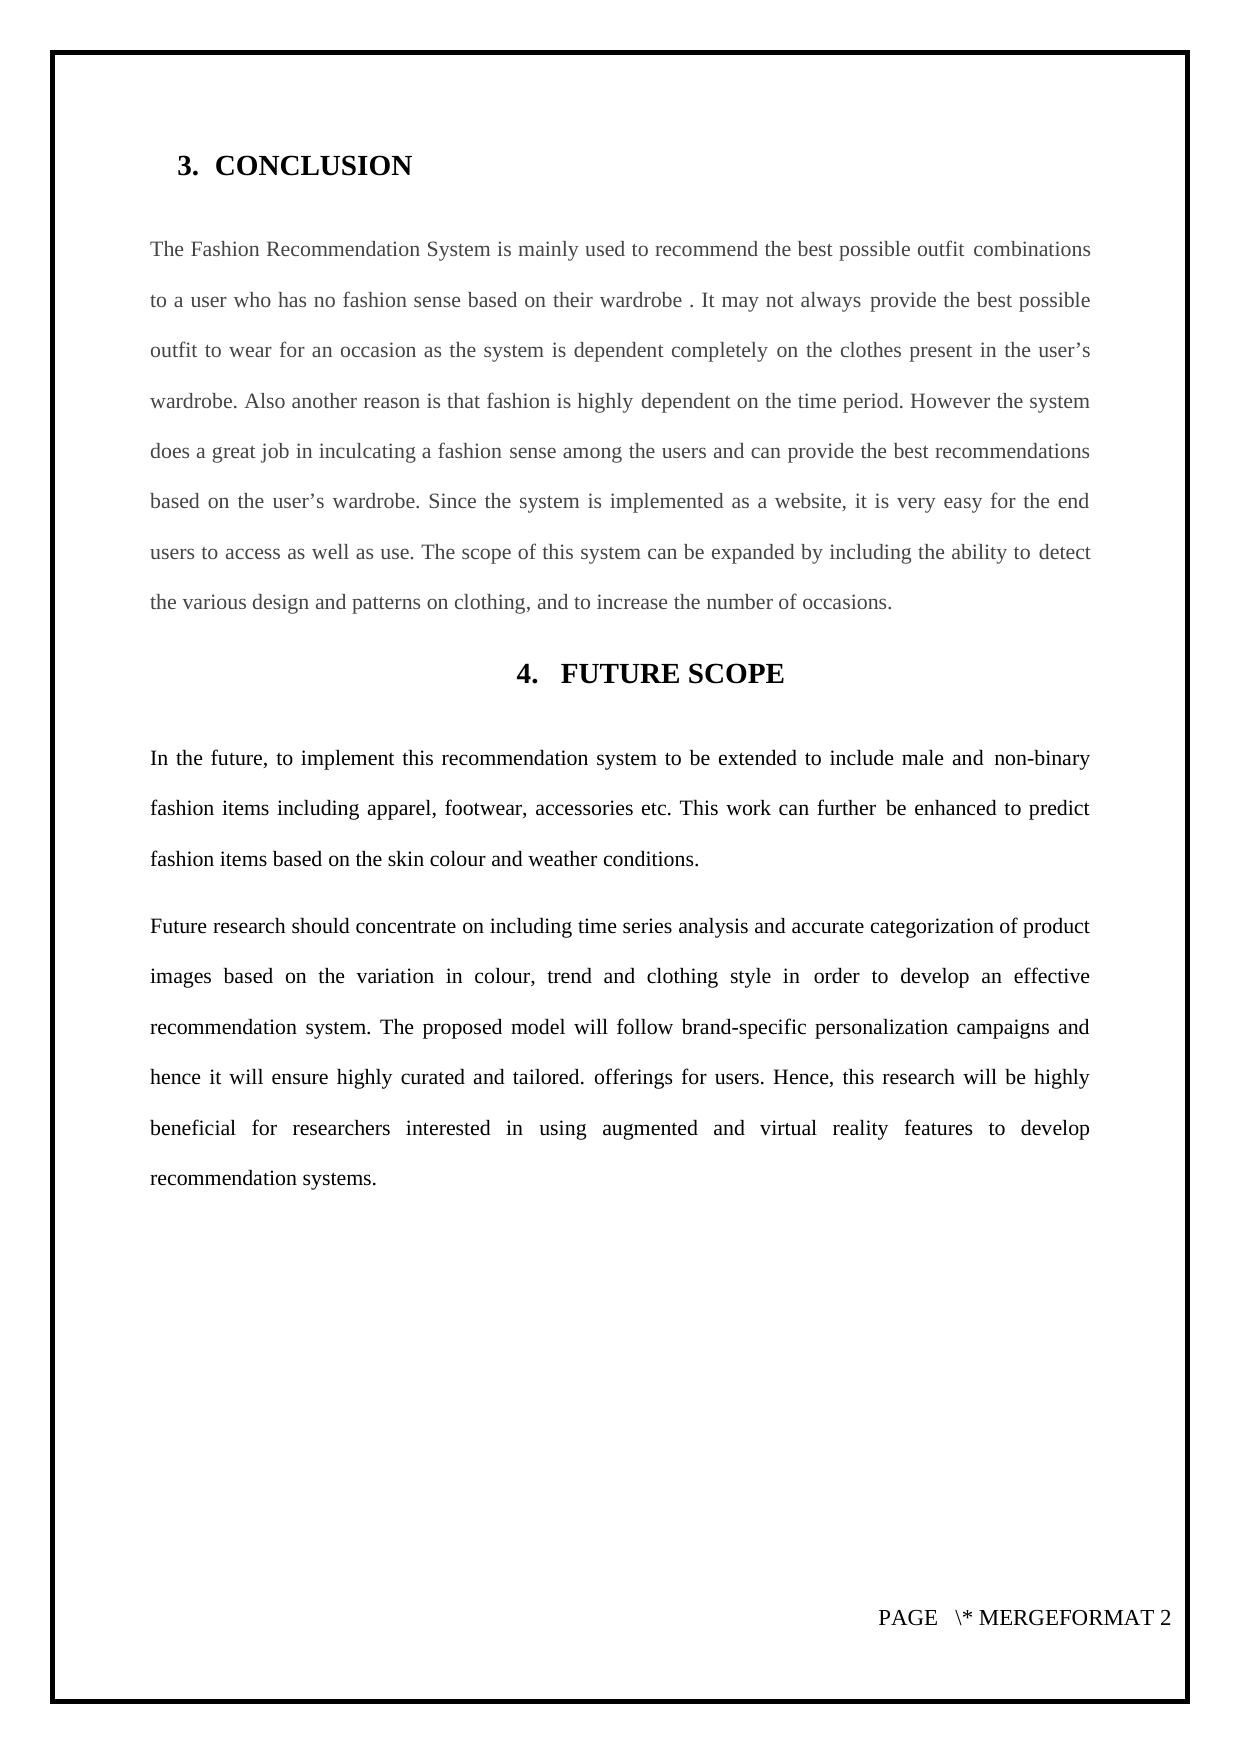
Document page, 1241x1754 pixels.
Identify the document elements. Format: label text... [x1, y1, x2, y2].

text The Fashion Recommendation System is mainly used to recommend the best possible outfit combinations to a user who has no fashion sense based on their wardrobe . It may not always provide the best possible outfit to wear for an occasion as the system is dependent completely on the clothes present in the user’s wardrobe. Also another reason is that fashion is highly dependent on the time period. However the system does a great job in inculcating a fashion sense among the users and can provide the best recommendations based on the user’s wardrobe. Since the system is implemented as a website, it is very easy for the end users to access as well as use. The scope of this system can be expanded by including the ability to detect the various design and patterns on clothing, and to increase the number of occasions. [150, 236, 1091, 614]
subtitle CONCLUSION [177, 148, 1171, 182]
text In the future, to implement this recommendation system to be extended to include male and non-binary fashion items including apparel, footwear, accessories etc. This work can further be enhanced to predict fashion items based on the skin colour and weather conditions. [150, 745, 1090, 871]
text Future research should concentrate on including time series analysis and accurate categorization of product images based on the variation in colour, trend and clothing style in order to develop an effective recommendation system. The proposed model will follow brand-specific personalization campaigns and hence it will ensure highly curated and tailored. offerings for users. Hence, this research will be highly beneficial for researchers interested in using augmented and virtual reality features to develop recommendation systems. [150, 913, 1090, 1190]
subtitle FUTURE SCOPE [516, 656, 1171, 690]
